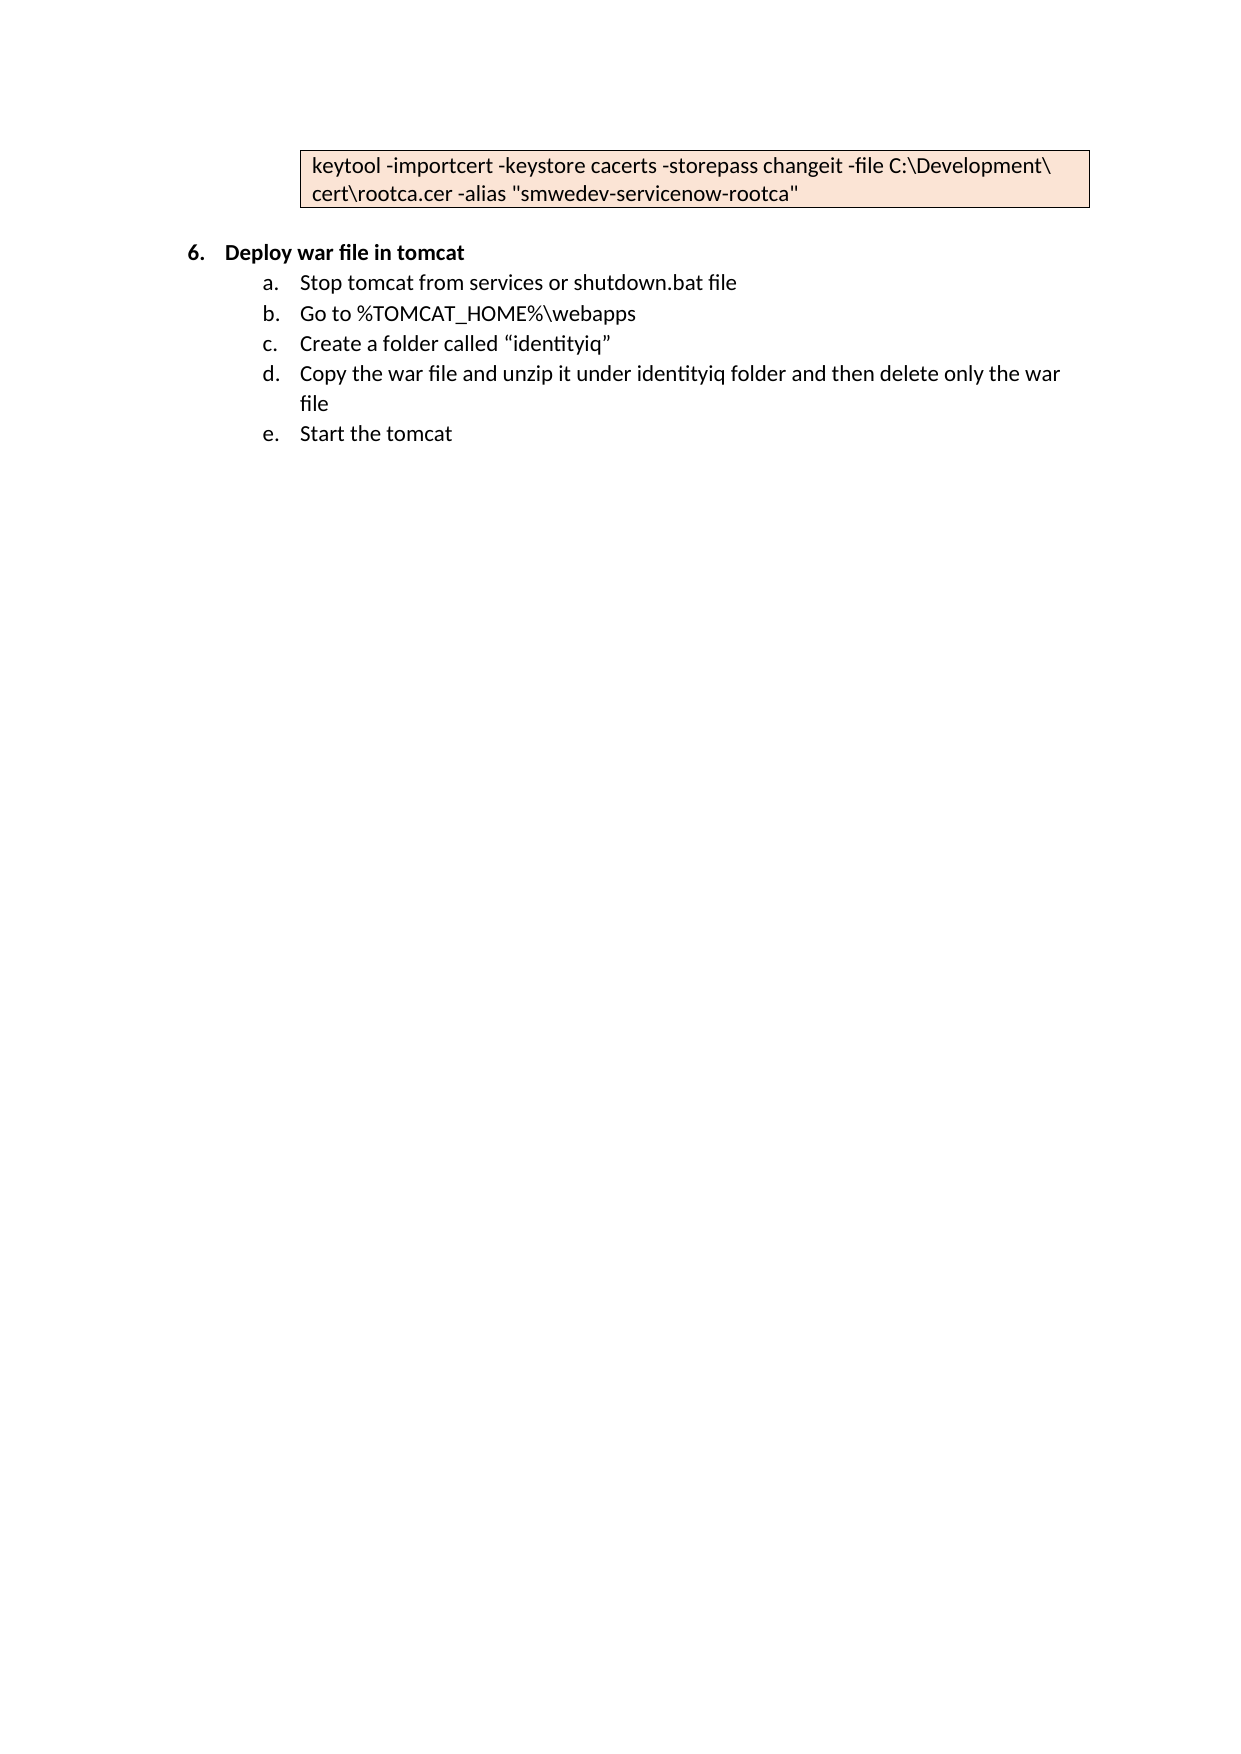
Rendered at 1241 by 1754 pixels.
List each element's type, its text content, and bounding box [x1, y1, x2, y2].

list Start the tomcat [262, 419, 1090, 448]
list Go to %TOMCAT_HOME%\webapps [262, 299, 1090, 327]
table_header keytool -importcert -keystore cacerts -storepass changeit -file C:\Development\cert\rootca.cer -alias "smwedev-servicenow-rootca" [301, 151, 1089, 207]
list Copy the war file and unzip it under identityiq folder and then delete only the war file [262, 359, 1090, 417]
list Stop tomcat from services or shutdown.bat file [262, 268, 1090, 297]
list Deploy war file in tomcat [187, 238, 1090, 266]
list Create a folder called “identityiq” [262, 329, 1090, 357]
